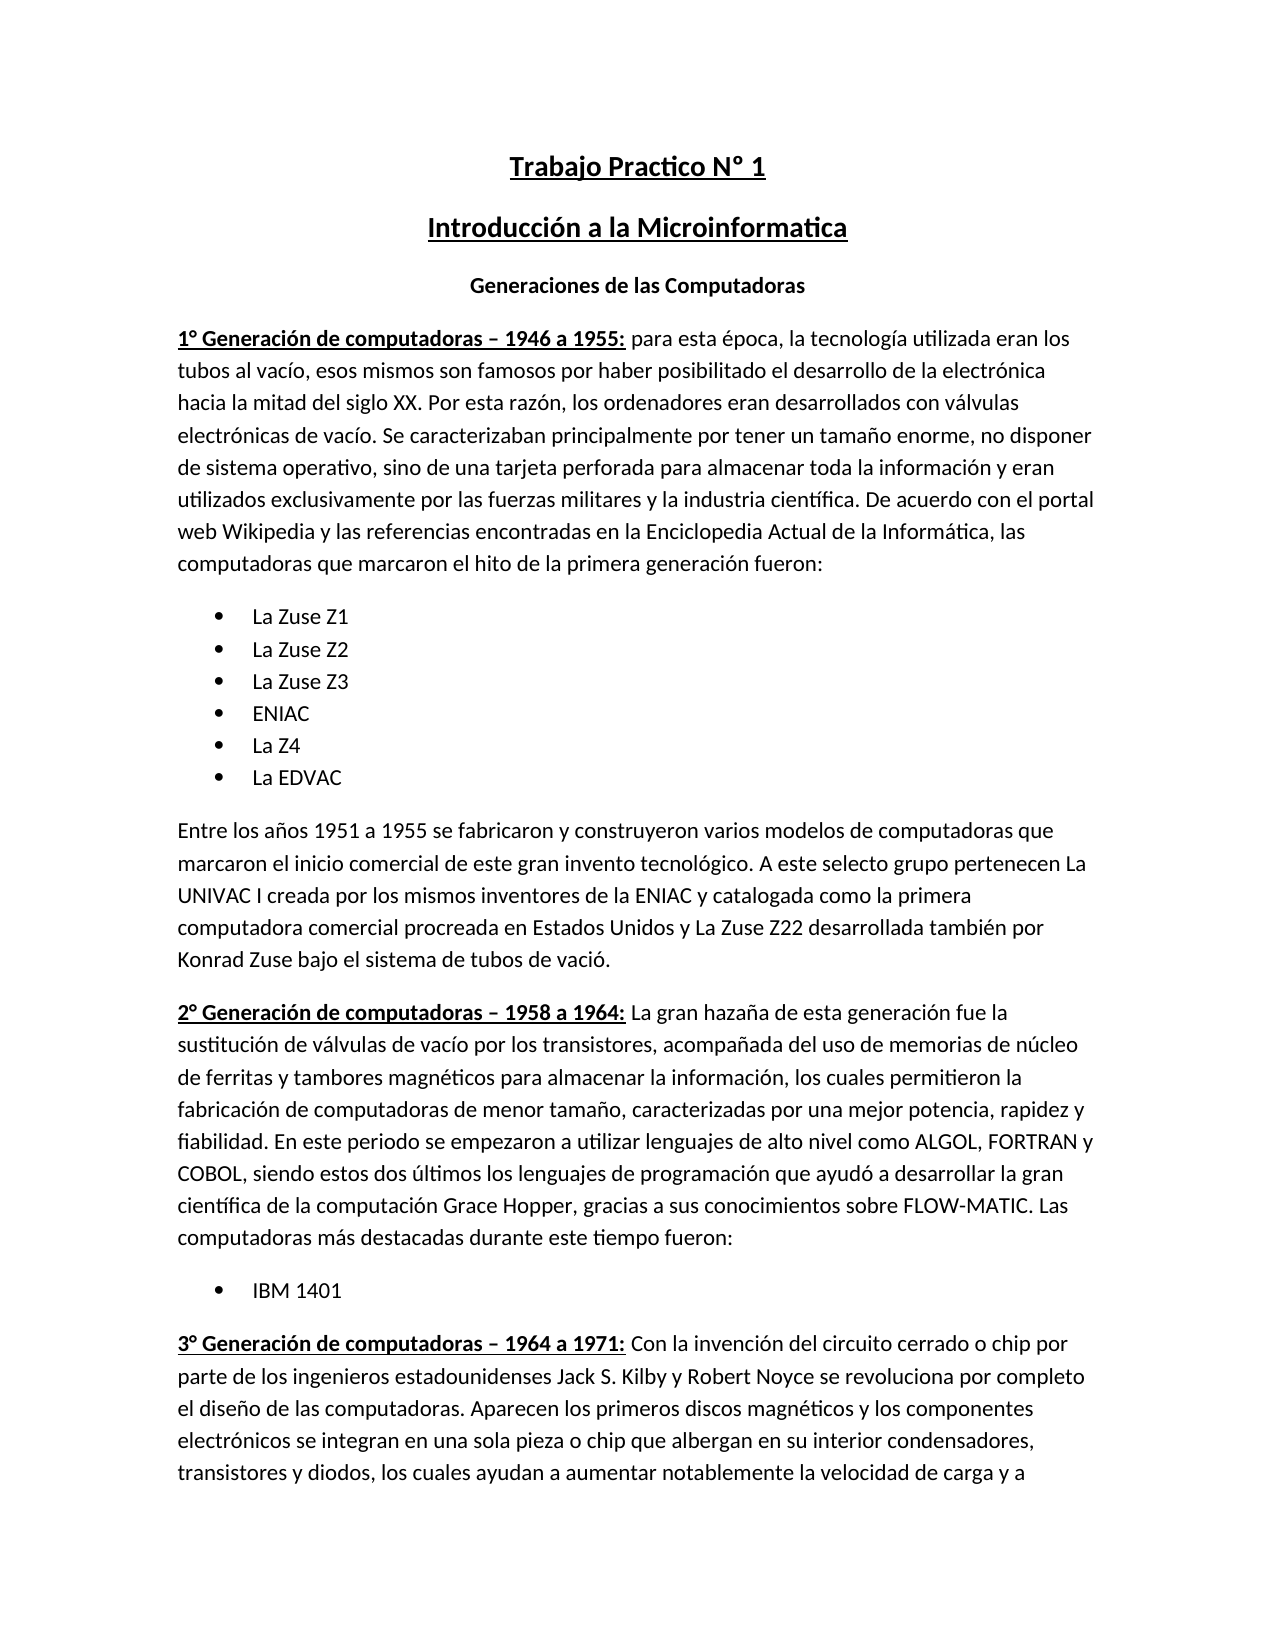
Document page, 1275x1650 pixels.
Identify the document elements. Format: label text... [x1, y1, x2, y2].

text 2° Generación de computadoras – 1958 a 1964: La gran hazaña de esta generación fue la sustitución de válvulas de vacío por los transistores, acompañada del uso de memorias de núcleo de ferritas y tambores magnéticos para almacenar la información, los cuales permitieron la fabricación de computadoras de menor tamaño, caracterizadas por una mejor potencia, rapidez y fiabilidad. En este periodo se empezaron a utilizar lenguajes de alto nivel como ALGOL, FORTRAN y COBOL, siendo estos dos últimos los lenguajes de programación que ayudó a desarrollar la gran científica de la computación Grace Hopper, gracias a sus conocimientos sobre FLOW-MATIC. Las computadoras más destacadas durante este tiempo fueron: [177, 998, 1098, 1252]
text Trabajo Practico Nº 1 [177, 148, 1098, 183]
list ENIAC [215, 699, 1098, 727]
text Introducción a la Microinformatica [177, 209, 1098, 245]
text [177, 1329, 1098, 1486]
list La EDVAC [215, 763, 1098, 791]
list La Zuse Z2 [215, 635, 1098, 663]
list La Zuse Z3 [215, 667, 1098, 695]
text Entre los años 1951 a 1955 se fabricaron y construyeron varios modelos de computadoras que marcaron el inicio comercial de este gran invento tecnológico. A este selecto grupo pertenecen La UNIVAC I creada por los mismos inventores de la ENIAC y catalogada como la primera computadora comercial procreada en Estados Unidos y La Zuse Z22 desarrollada también por Konrad Zuse bajo el sistema de tubos de vació. [177, 816, 1098, 973]
text Generaciones de las Computadoras [177, 271, 1098, 299]
list La Z4 [215, 731, 1098, 759]
text 1° Generación de computadoras – 1946 a 1955: para esta época, la tecnología utilizada eran los tubos al vacío, esos mismos son famosos por haber posibilitado el desarrollo de la electrónica hacia la mitad del siglo XX. Por esta razón, los ordenadores eran desarrollados con válvulas electrónicas de vacío. Se caracterizaban principalmente por tener un tamaño enorme, no disponer de sistema operativo, sino de una tarjeta perforada para almacenar toda la información y eran utilizados exclusivamente por las fuerzas militares y la industria científica. De acuerdo con el portal web Wikipedia y las referencias encontradas en la Enciclopedia Actual de la Informática, las computadoras que marcaron el hito de la primera generación fueron: [177, 324, 1098, 577]
list La Zuse Z1 [215, 602, 1098, 631]
list IBM 1401 [215, 1277, 1098, 1304]
